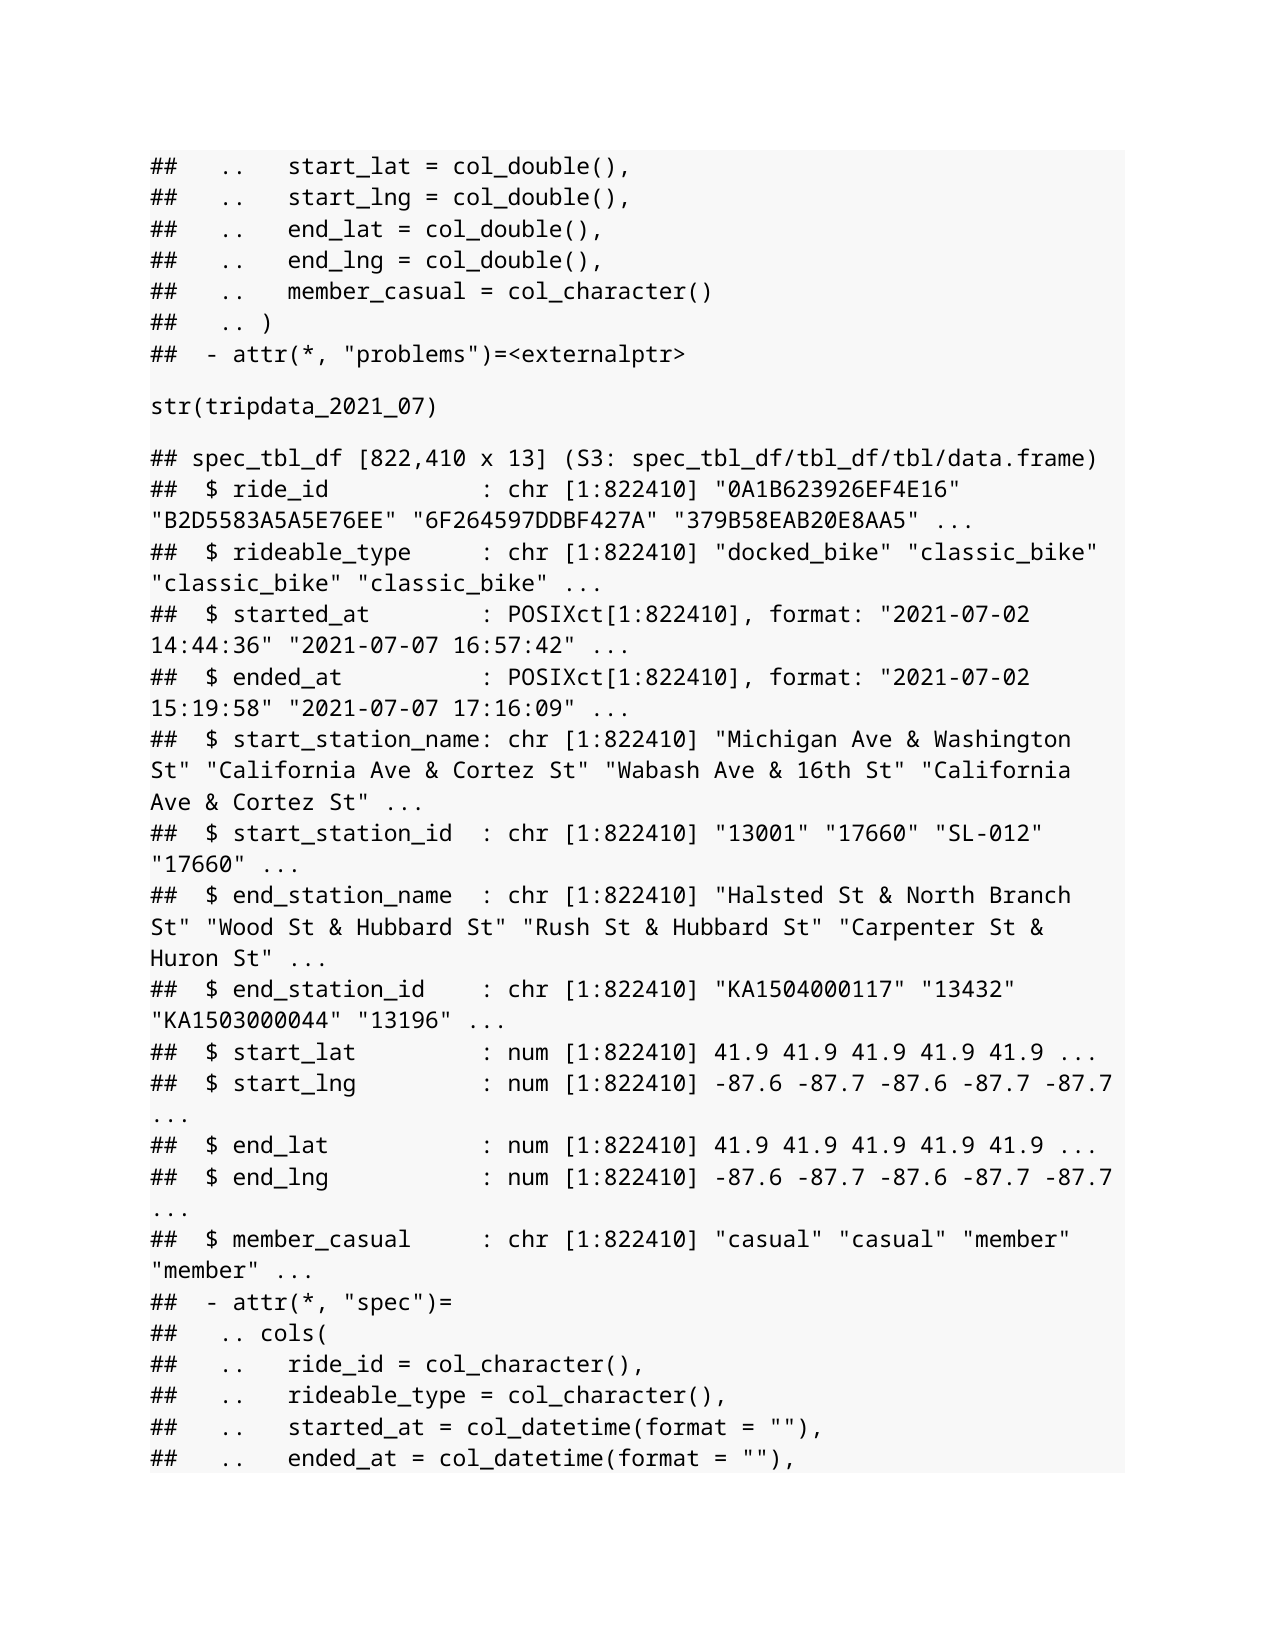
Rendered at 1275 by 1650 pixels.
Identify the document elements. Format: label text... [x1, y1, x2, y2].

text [150, 442, 1125, 1473]
text str(tripdata_2021_07) [150, 389, 1125, 421]
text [150, 150, 1125, 369]
